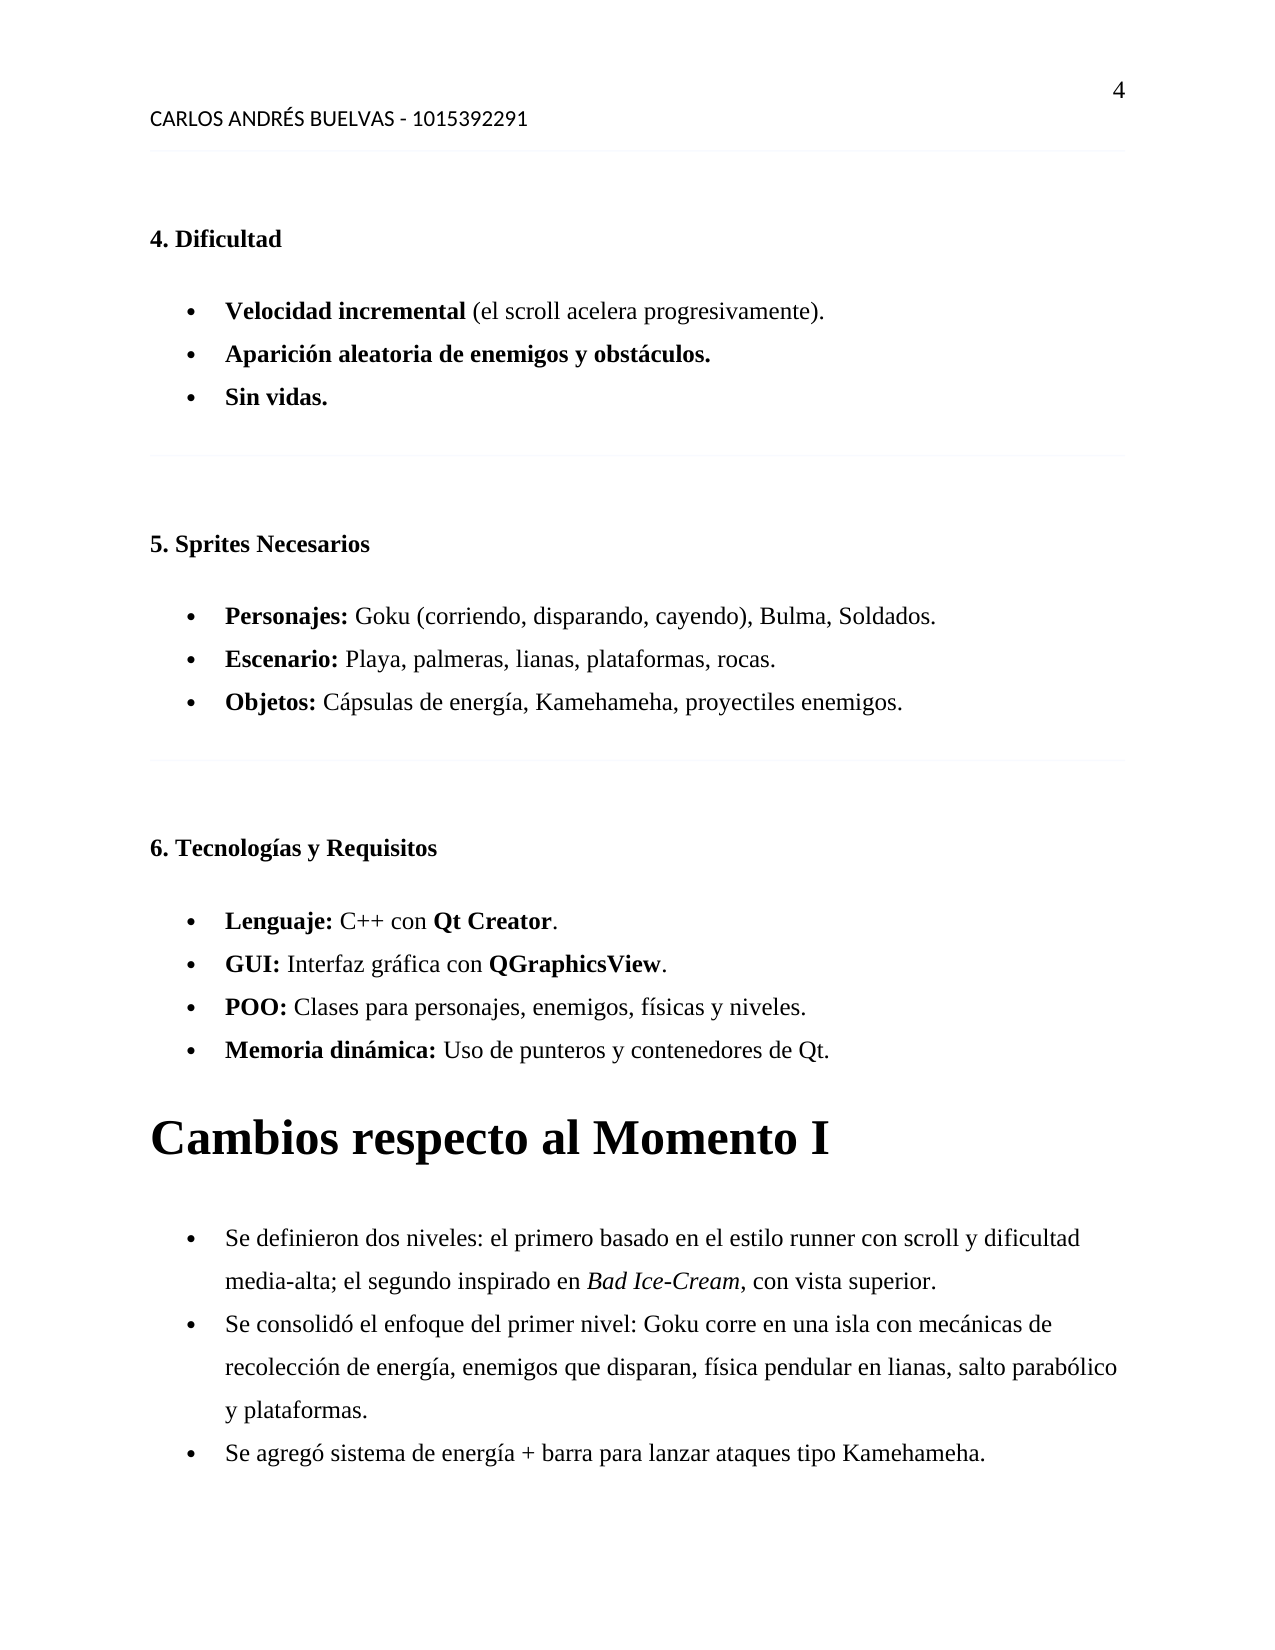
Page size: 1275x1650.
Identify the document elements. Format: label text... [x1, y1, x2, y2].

list Memoria dinámica: Uso de punteros y contenedores de Qt. [187, 1035, 1125, 1064]
list GUI: Interfaz gráfica con QGraphicsView. [187, 949, 1125, 978]
text 4. Dificultad [150, 224, 1125, 253]
list Aparición aleatoria de enemigos y obstáculos. [187, 339, 1125, 368]
text Cambios respecto al Momento I [150, 1107, 1125, 1165]
list Se definieron dos niveles: el primero basado en el estilo runner con scroll y dificultad media-alta; el segundo inspirado en Bad Ice-Cream, con vista superior. [187, 1223, 1125, 1295]
list Lenguaje: C++ con Qt Creator. [187, 906, 1125, 934]
list Se consolidó el enfoque del primer nivel: Goku corre en una isla con mecánicas de recolección de energía, enemigos que disparan, física pendular en lianas, salto parabólico y plataformas. [187, 1309, 1125, 1424]
list Objetos: Cápsulas de energía, Kamehameha, proyectiles enemigos. [187, 687, 1125, 716]
text 5. Sprites Necesarios [150, 529, 1125, 557]
list Personajes: Goku (corriendo, disparando, cayendo), Bulma, Soldados. [187, 601, 1125, 630]
list Escenario: Playa, palmeras, lianas, plataformas, rocas. [187, 644, 1125, 673]
text 6. Tecnologías y Requisitos [150, 833, 1125, 862]
list Velocidad incremental (el scroll acelera progresivamente). [187, 296, 1125, 325]
list Se agregó sistema de energía + barra para lanzar ataques tipo Kamehameha. [187, 1438, 1125, 1467]
list POO: Clases para personajes, enemigos, físicas y niveles. [187, 992, 1125, 1021]
list Sin vidas. [187, 382, 1125, 411]
